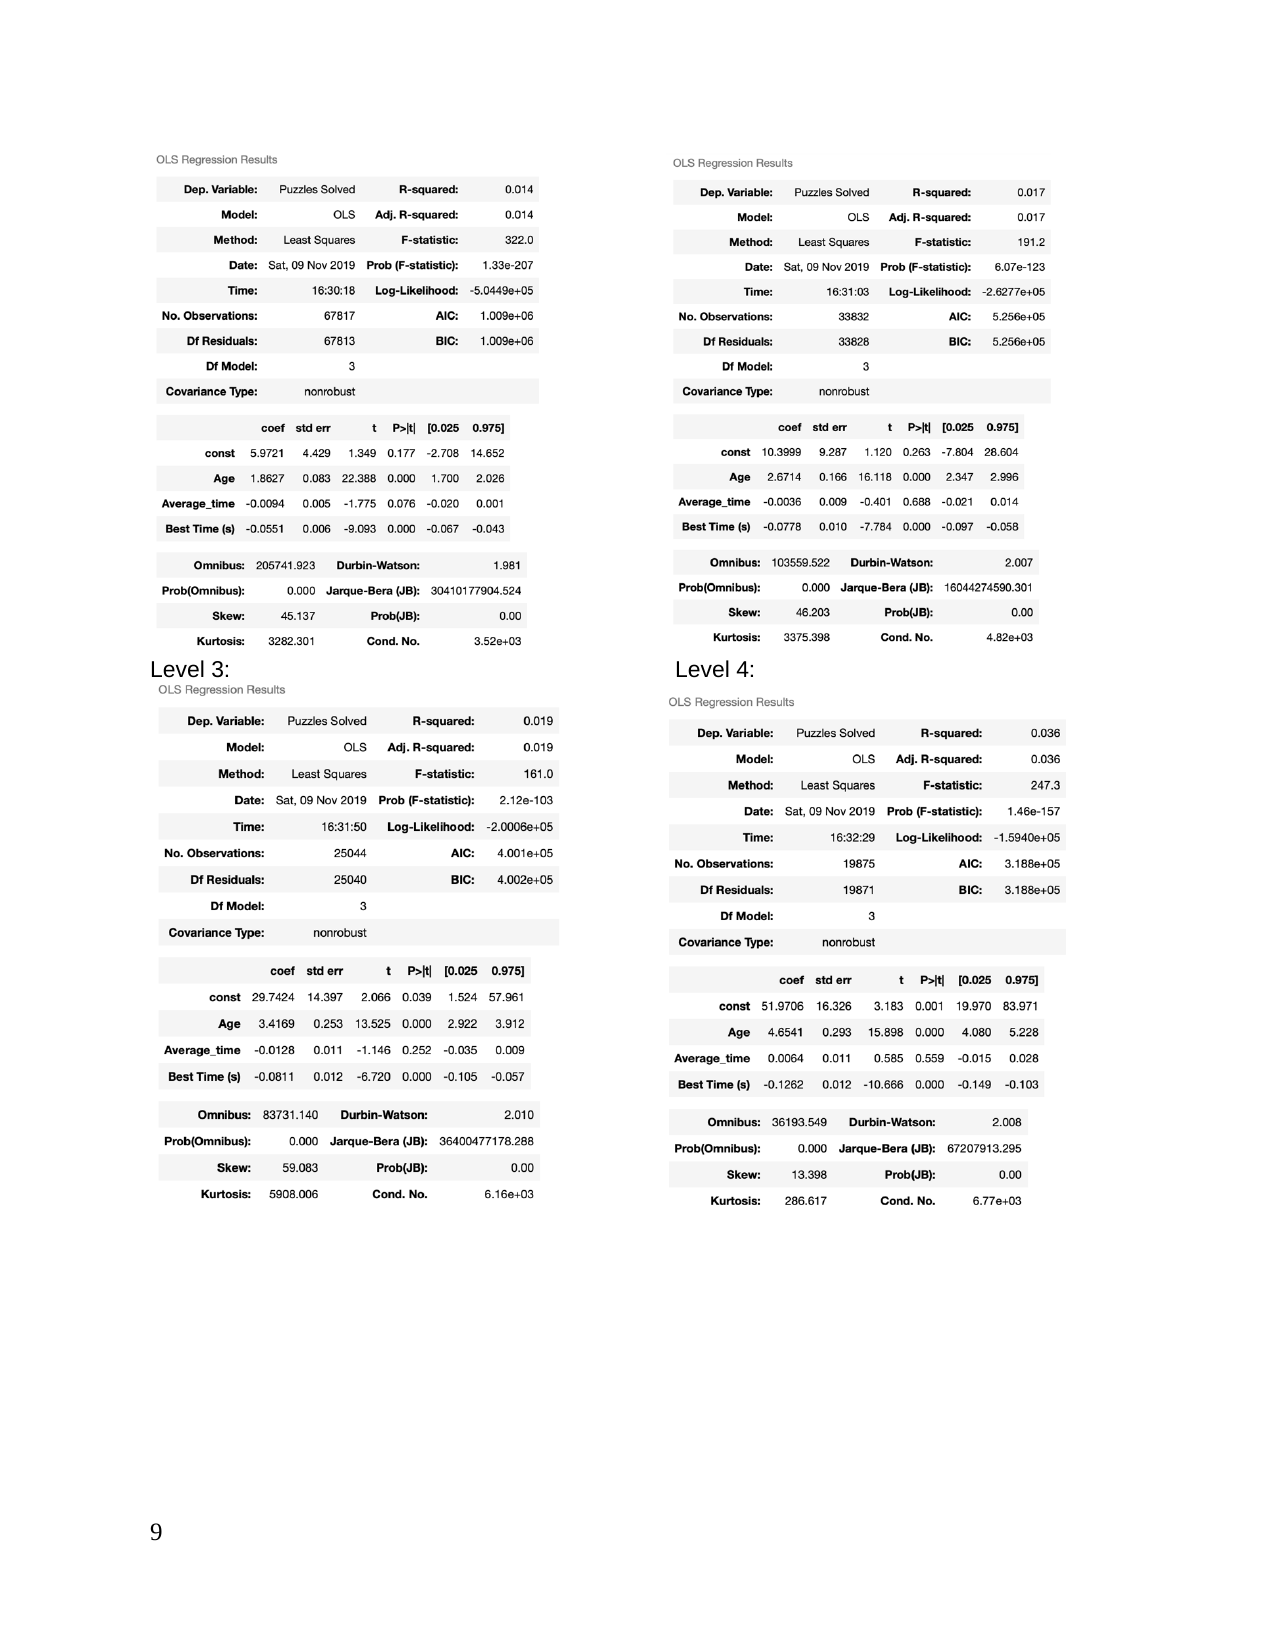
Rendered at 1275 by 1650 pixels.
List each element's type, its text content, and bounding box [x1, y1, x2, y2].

picture [150, 681, 575, 1223]
picture [150, 150, 545, 656]
picture [665, 153, 1051, 656]
picture [663, 693, 1067, 1223]
text Level 3: Level 4: [150, 656, 1125, 682]
